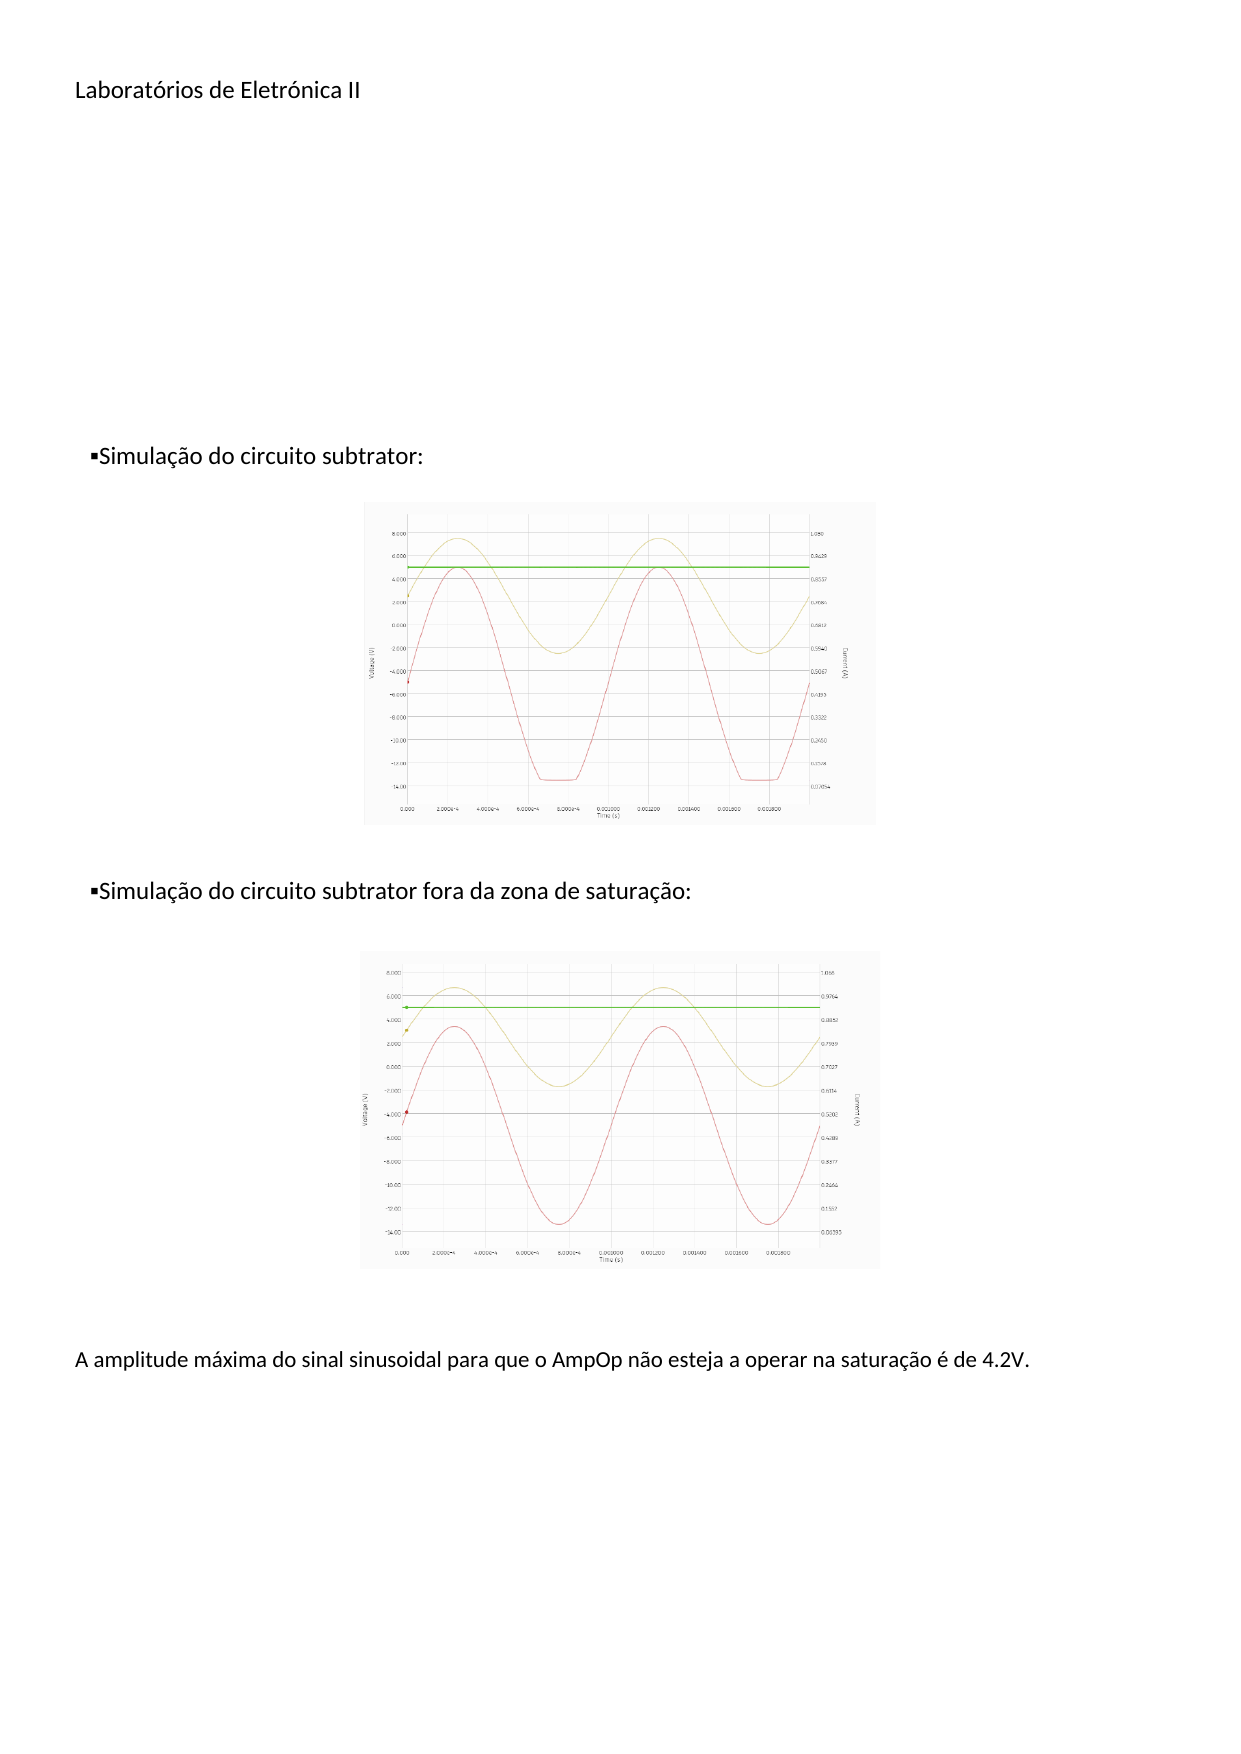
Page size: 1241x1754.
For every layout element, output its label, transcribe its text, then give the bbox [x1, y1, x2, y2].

picture [364, 502, 876, 825]
text A amplitude máxima do sinal sinusoidal para que o AmpOp não esteja a operar na saturação é de 4.2V. [75, 1345, 1165, 1373]
picture [360, 951, 881, 1269]
